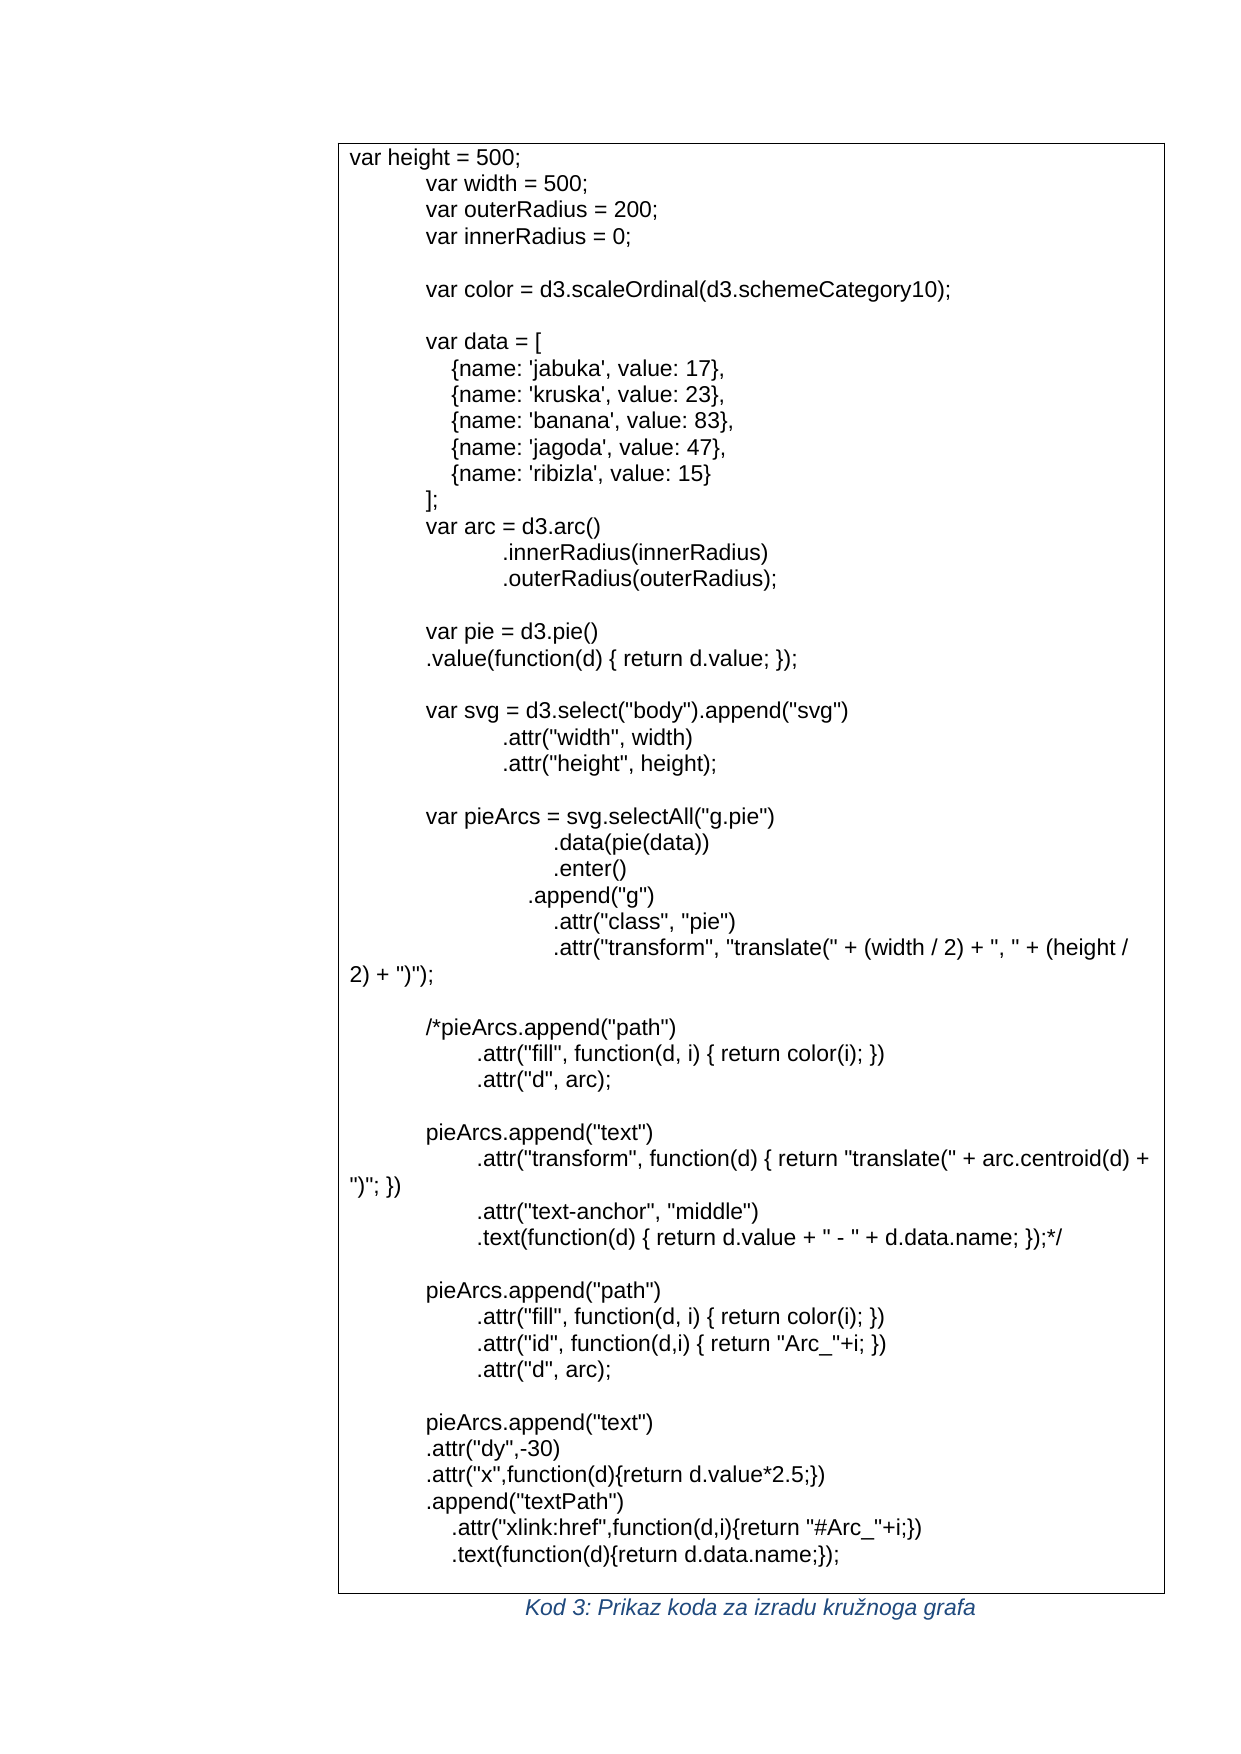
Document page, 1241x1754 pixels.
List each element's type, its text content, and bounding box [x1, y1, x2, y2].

text Kod 3: Prikaz koda za izradu kružnoga grafa [337, 1594, 1165, 1621]
table_header var height = 500; var width = 500; var outerRadius = 200; var innerRadius = 0; var color = d3.scaleOrdinal(d3.schemeCategory10); var data = [ {name: 'jabuka', value: 17}, {name: 'kruska', value: 23}, {name: 'banana', value: 83}, {name: 'jagoda', value: 47}, {name: 'ribizla', value: 15} ]; var arc = d3.arc() .innerRadius(innerRadius) .outerRadius(outerRadius); var pie = d3.pie() .value(function(d) { return d.value; }); var svg = d3.select("body").append("svg") .attr("width", width) .attr("height", height); var pieArcs = svg.selectAll("g.pie") .data(pie(data)) .enter() .append("g") .attr("class", "pie") .attr("transform", "translate(" + (width / 2) + ", " + (height / 2) + ")"); /*pieArcs.append("path") .attr("fill", function(d, i) { return color(i); }) .attr("d", arc); pieArcs.append("text") .attr("transform", function(d) { return "translate(" + arc.centroid(d) + ")"; }) .attr("text-anchor", "middle") .text(function(d) { return d.value + " - " + d.data.name; });*/ pieArcs.append("path") .attr("fill", function(d, i) { return color(i); }) .attr("id", function(d,i) { return "Arc_"+i; }) .attr("d", arc); pieArcs.append("text") .attr("dy",-30) .attr("x",function(d){return d.value*2.5;}) .append("textPath") .attr("xlink:href",function(d,i){return "#Arc_"+i;}) .text(function(d){return d.data.name;}); [339, 144, 1164, 1593]
